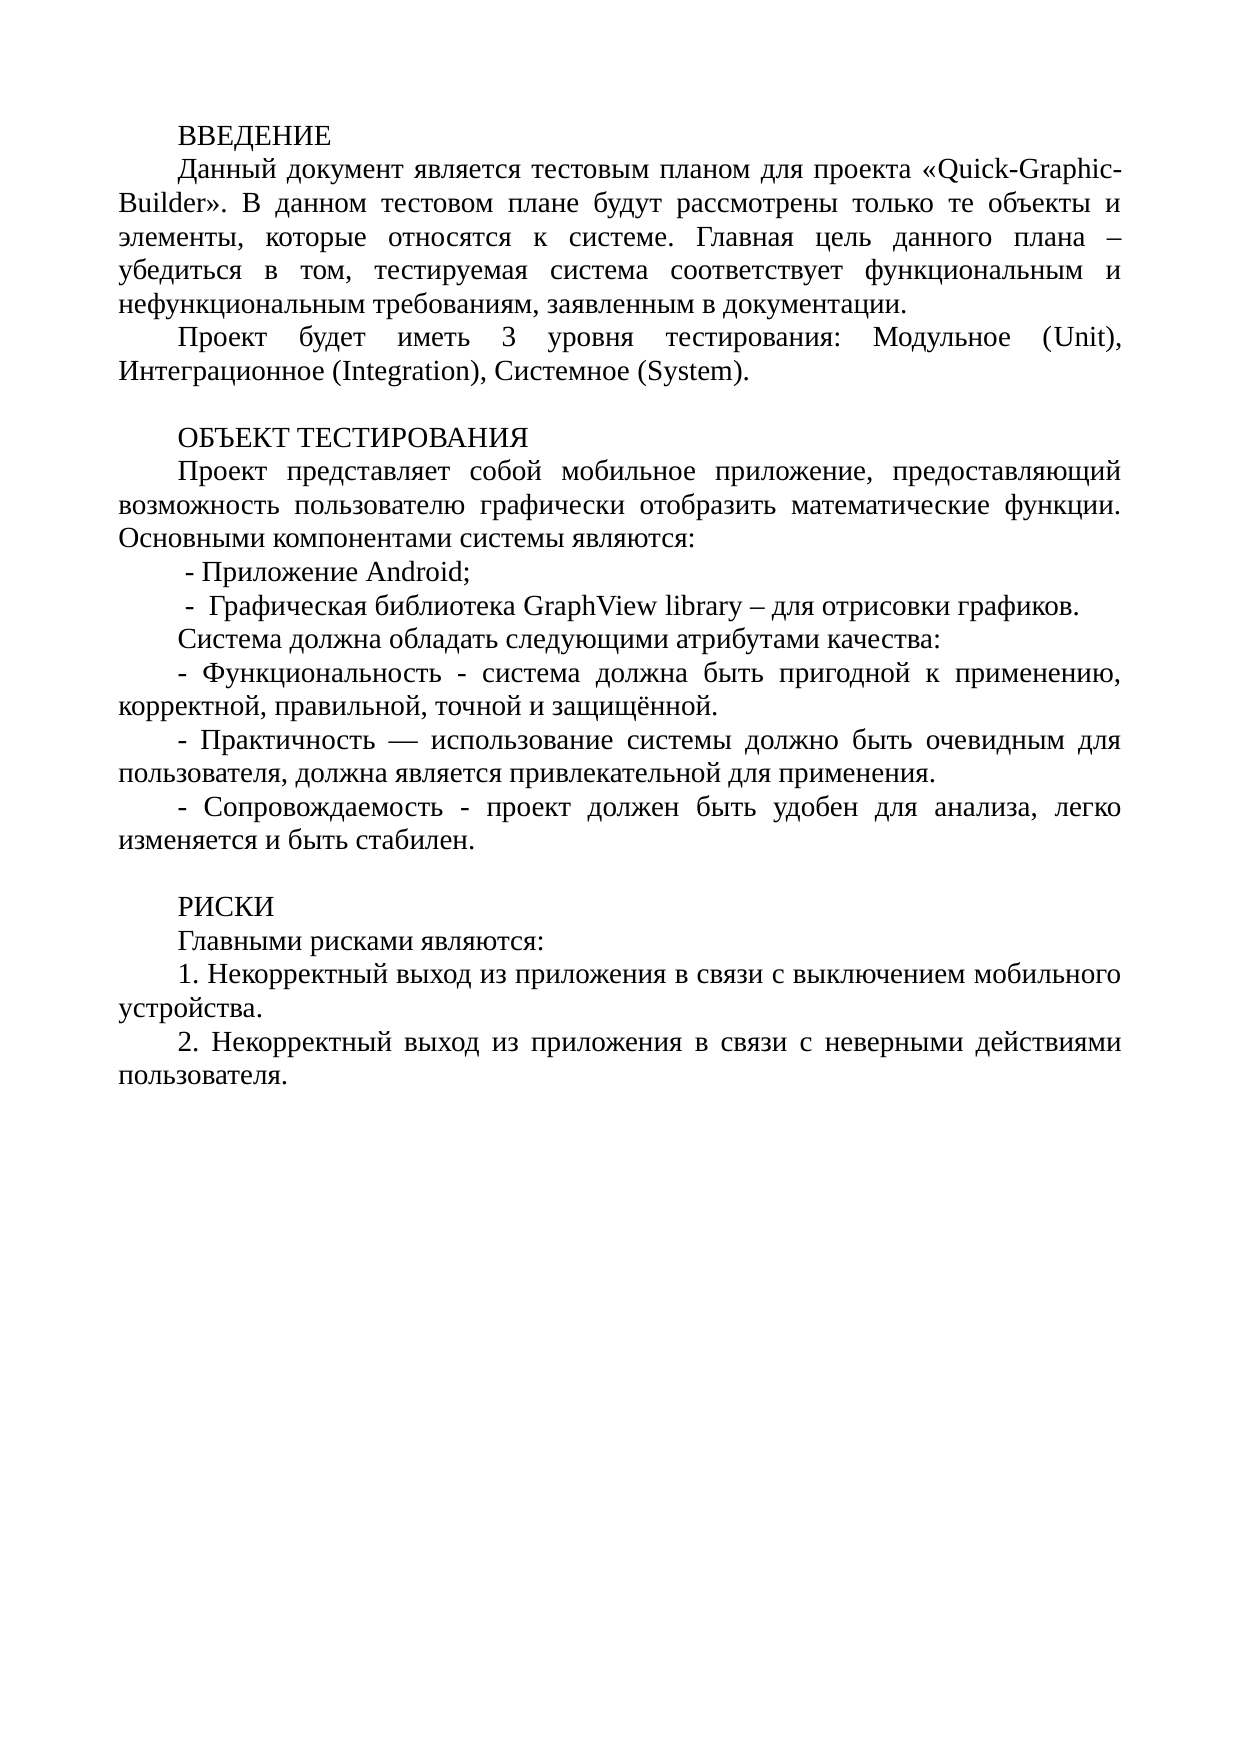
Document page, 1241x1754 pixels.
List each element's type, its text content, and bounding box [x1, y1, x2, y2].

text - Практичность — использование системы должно быть очевидным для пользователя, должна является привлекательной для применения. [118, 722, 1122, 789]
text Система должна обладать следующими атрибутами качества: [118, 621, 1122, 655]
text - Сопровождаемость - проект должен быть удобен для анализа, легко изменяется и быть стабилен. [118, 789, 1122, 856]
text ОБЪЕКТ ТЕСТИРОВАНИЯ [118, 420, 1122, 453]
text Данный документ является тестовым планом для проекта «Quick-Graphic-Builder». В данном тестовом плане будут рассмотрены только те объекты и элементы, которые относятся к системе. Главная цель данного плана – убедиться в том, тестируемая система соответствует функциональным и нефункциональным требованиям, заявленным в документации. [118, 152, 1122, 319]
text Проект представляет собой мобильное приложение, предоставляющий возможность пользователю графически отобразить математические функции. Основными компонентами системы являются: [118, 453, 1122, 554]
text РИСКИ [118, 889, 1122, 923]
text Проект будет иметь 3 уровня тестирования: Модульное (Unit), Интеграционное (Integration), Системное (System). [118, 319, 1122, 386]
text - Приложение Android; [118, 554, 1122, 588]
text 2. Некорректный выход из приложения в связи с неверными действиями пользователя. [118, 1024, 1122, 1091]
text ВВЕДЕНИЕ [118, 118, 1122, 152]
text - Функциональность - система должна быть пригодной к применению, корректной, правильной, точной и защищённой. [118, 655, 1122, 722]
text Главными рисками являются: [118, 923, 1122, 957]
text - Графическая библиотека GraphView library – для отрисовки графиков. [118, 588, 1122, 621]
text 1. Некорректный выход из приложения в связи с выключением мобильного устройства. [118, 957, 1122, 1024]
